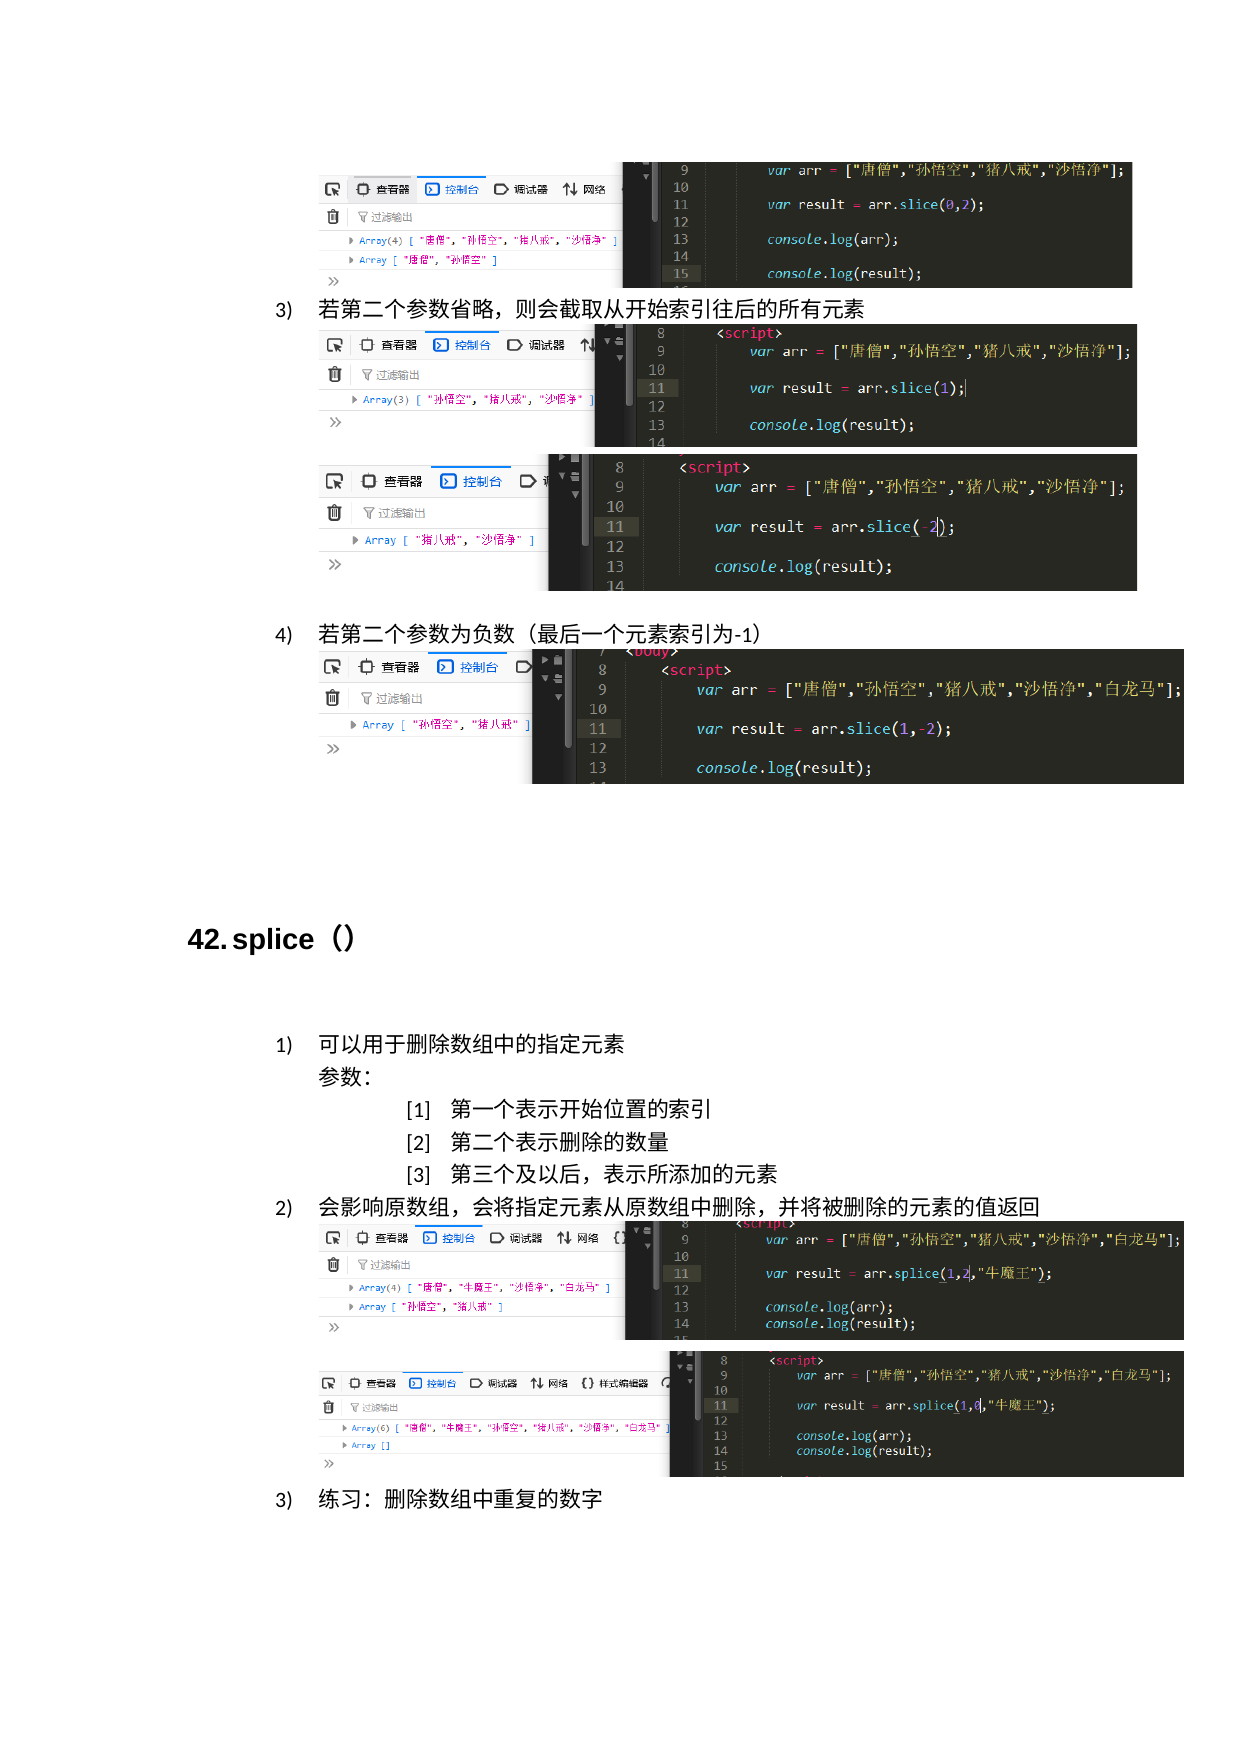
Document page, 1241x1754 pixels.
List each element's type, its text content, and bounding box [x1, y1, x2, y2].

list 若第二个参数为负数（最后一个元素索引为-1） [275, 617, 1053, 649]
subtitle splice（） [187, 904, 1053, 969]
list 可以用于删除数组中的指定元素 [275, 1027, 1053, 1059]
picture [318, 454, 1138, 591]
picture [318, 324, 1138, 447]
picture [318, 1351, 1184, 1477]
list 第二个表示删除的数量 [406, 1124, 1053, 1157]
picture [318, 1221, 1184, 1340]
list 若第二个参数省略，则会截取从开始索引往后的所有元素 [275, 292, 1053, 324]
picture [318, 162, 1133, 288]
picture [318, 649, 1184, 784]
list 参数： [319, 1059, 1053, 1092]
list 会影响原数组，会将指定元素从原数组中删除，并将被删除的元素的值返回 [275, 1189, 1053, 1222]
list 第一个表示开始位置的索引 [406, 1092, 1053, 1124]
list 第三个及以后，表示所添加的元素 [406, 1157, 1053, 1189]
list 练习：删除数组中重复的数字 [275, 1482, 1053, 1514]
